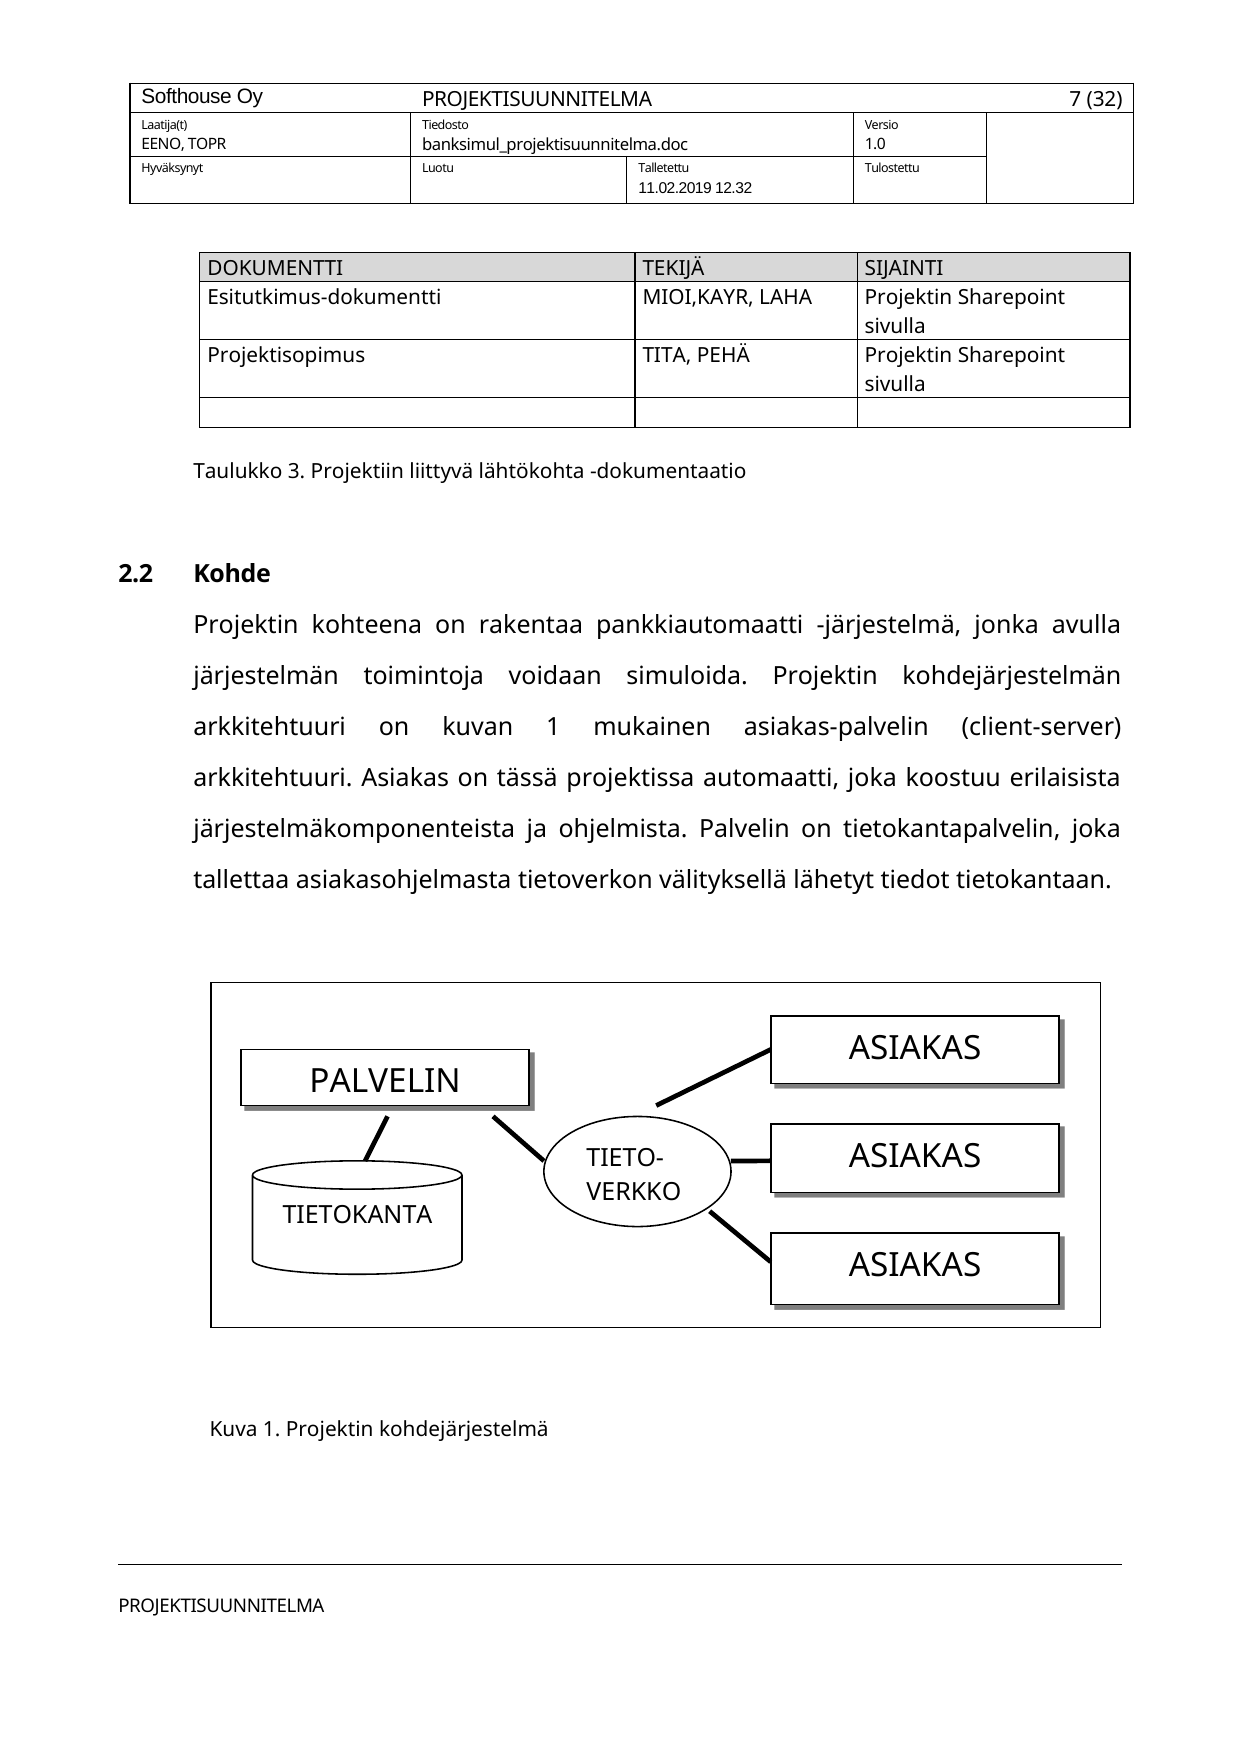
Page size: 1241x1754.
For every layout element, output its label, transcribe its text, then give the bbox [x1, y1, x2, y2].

table_cell MIOI,KAYR, LAHA [636, 282, 857, 339]
table_cell [858, 398, 1129, 427]
table_cell Projektisopimus [200, 340, 634, 397]
text Projektin kohteena on rakentaa pankkiautomaatti -järjestelmä, jonka avulla järjestelmän toimintoja voidaan simuloida. Projektin kohdejärjestelmän arkkitehtuuri on kuvan 1 mukainen asiakas-palvelin (client-server) arkkitehtuuri. Asiakas on tässä projektissa automaatti, joka koostuu erilaisista järjestelmäkomponenteista ja ohjelmista. Palvelin on tietokantapalvelin, joka tallettaa asiakasohjelmasta tietoverkon välityksellä lähetyt tiedot tietokantaan. [193, 607, 1122, 896]
table_cell TITA, PEHÄ [636, 340, 857, 397]
text Kuva 1. Projektin kohdejärjestelmä [118, 1414, 1122, 1442]
table_header DOKUMENTTI [200, 253, 634, 281]
table_cell [200, 398, 634, 427]
text Taulukko 3. Projektiin liittyvä lähtökohta -dokumentaatio [118, 456, 1122, 484]
subtitle Kohde [118, 556, 1122, 590]
table_header SIJAINTI [858, 253, 1129, 281]
table_cell Projektin Sharepoint sivulla [858, 340, 1129, 397]
table_cell [636, 398, 857, 427]
table_cell Esitutkimus-dokumentti [200, 282, 634, 339]
table_cell Projektin Sharepoint sivulla [858, 282, 1129, 339]
table_header TEKIJÄ [636, 253, 857, 281]
